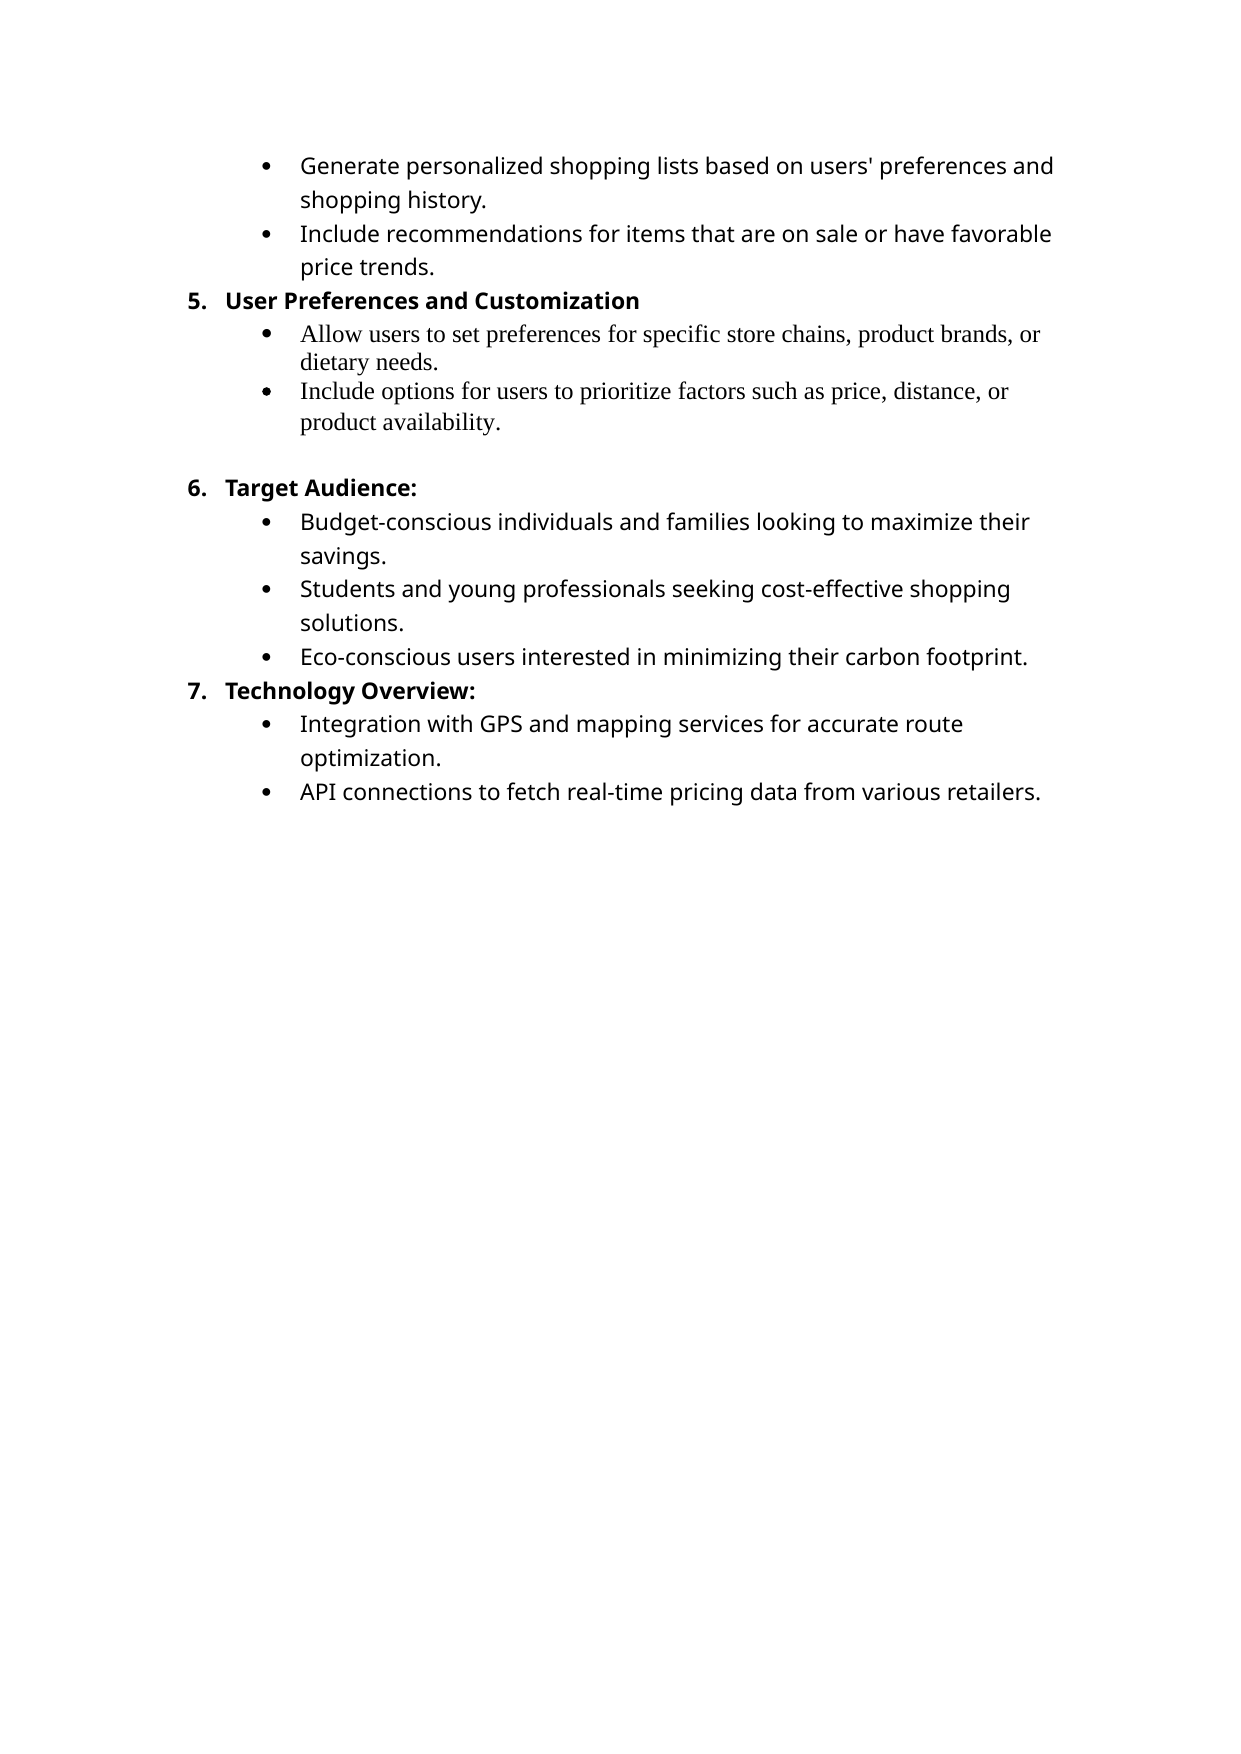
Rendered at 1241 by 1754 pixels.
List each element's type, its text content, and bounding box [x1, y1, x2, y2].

list Target Audience: [187, 472, 1090, 503]
list Eco-conscious users interested in minimizing their carbon footprint. [262, 641, 1090, 672]
list Integration with GPS and mapping services for accurate route optimization. [262, 708, 1090, 773]
list Budget-conscious individuals and families looking to maximize their savings. [262, 506, 1090, 571]
list Allow users to set preferences for specific store chains, product brands, or dietary needs. [262, 319, 1090, 376]
list Technology Overview: [187, 674, 1090, 706]
list API connections to fetch real-time pricing data from various retailers. [262, 776, 1090, 807]
list User Preferences and Customization [187, 285, 1090, 316]
list Include recommendations for items that are on sale or have favorable price trends. [262, 217, 1090, 282]
list Include options for users to prioritize factors such as price, distance, or product availability. [262, 376, 1090, 436]
list Generate personalized shopping lists based on users' preferences and shopping history. [262, 150, 1090, 215]
list Students and young professionals seeking cost-effective shopping solutions. [262, 573, 1090, 638]
